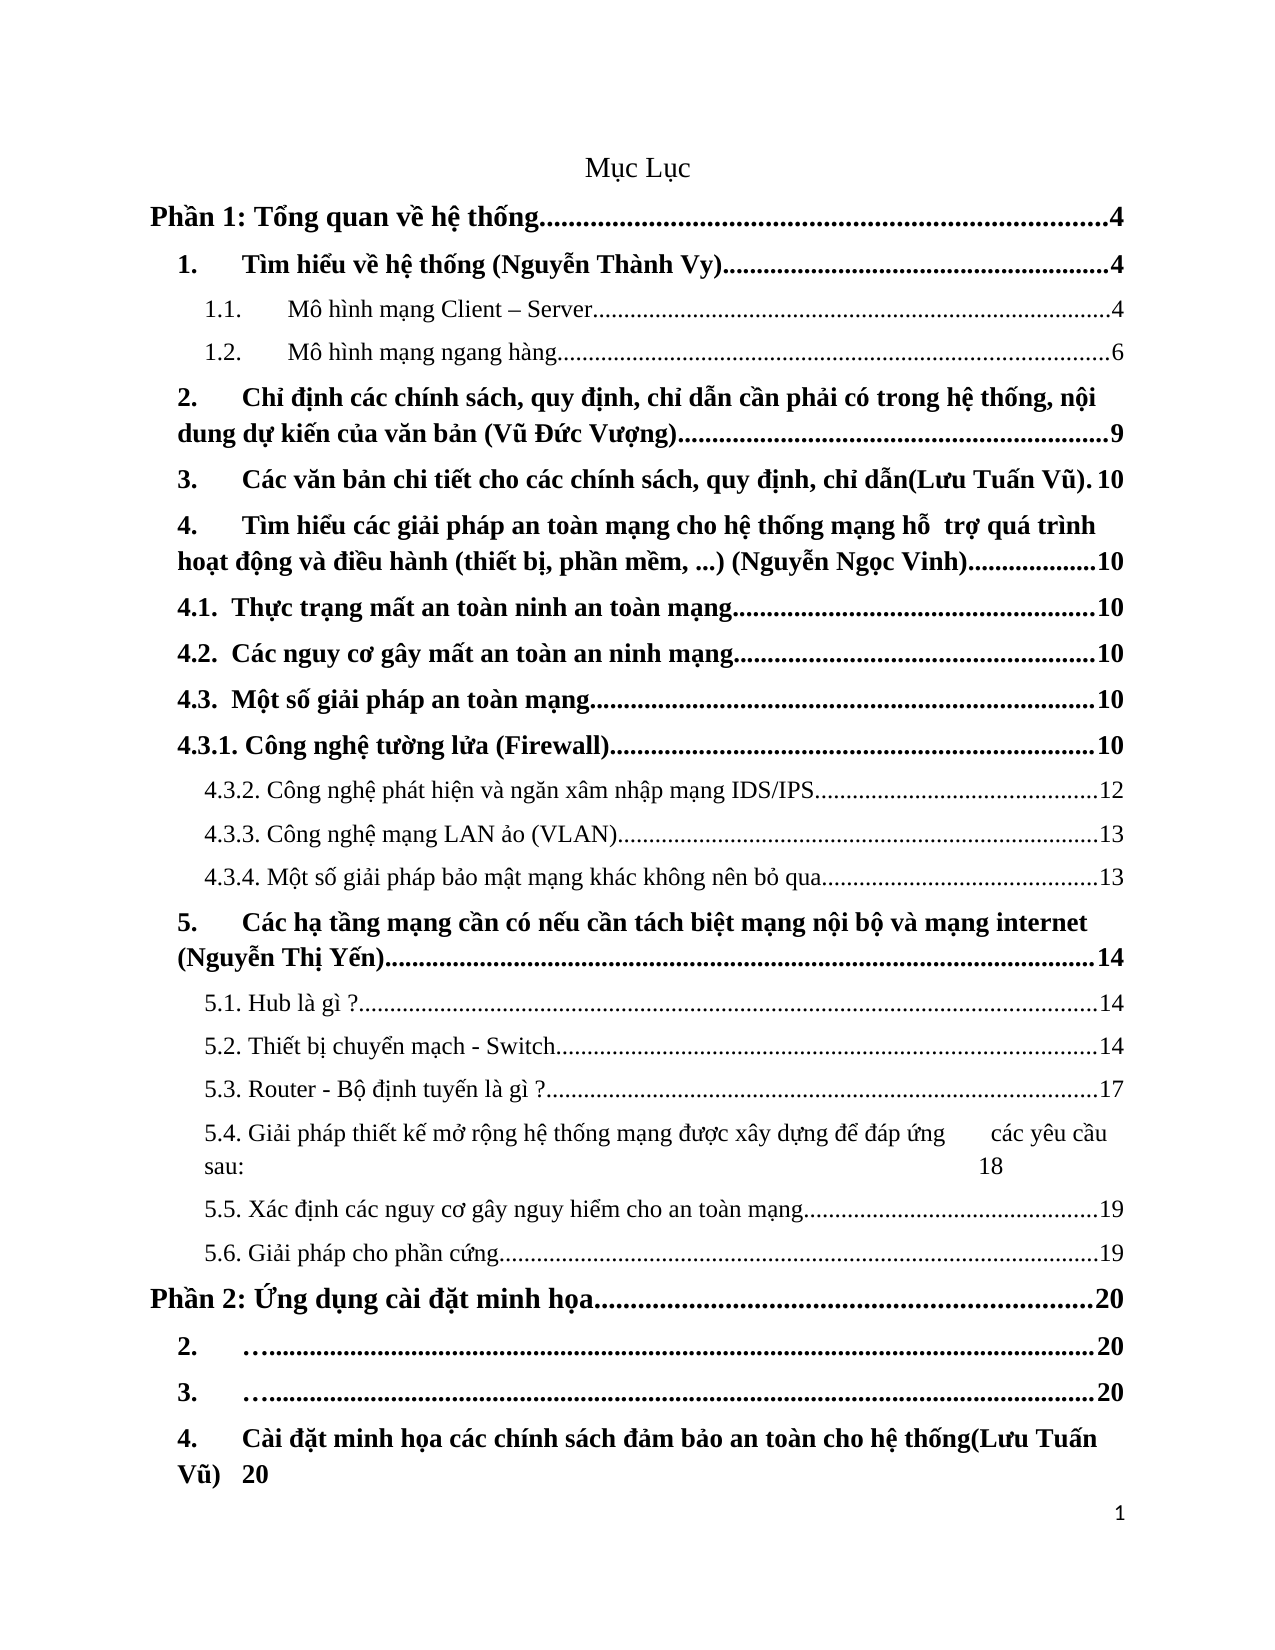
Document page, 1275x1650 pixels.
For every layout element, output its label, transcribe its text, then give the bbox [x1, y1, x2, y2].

text 3. ….. 20 [177, 1376, 1125, 1407]
text 2. ….. 20 [177, 1330, 1125, 1361]
text 4.3. Một số giải pháp an toàn mạng. 10 [177, 683, 1125, 714]
text 4.3.4. Một số giải pháp bảo mật mạng khác không nên bỏ qua 13 [204, 862, 1125, 891]
text 1.2. Mô hình mạng ngang hàng 6 [204, 337, 1125, 366]
text 4.3.2. Công nghệ phát hiện và ngăn xâm nhập mạng IDS/IPS. 12 [204, 775, 1125, 804]
text 5.4. Giải pháp thiết kế mở rộng hệ thống mạng được xây dựng để đáp ứng các yêu cầu sau: 18 [204, 1118, 1125, 1180]
text 1. Tìm hiểu về hệ thống (Nguyễn Thành Vy) 4 [177, 248, 1125, 279]
text Phần 1: Tổng quan về hệ thống 4 [150, 199, 1125, 232]
text Mục Lục [150, 150, 1125, 183]
text 4. Tìm hiểu các giải pháp an toàn mạng cho hệ thống mạng hỗ trợ quá trình hoạt động và điều hành (thiết bị, phần mềm, ...) (Nguyễn Ngọc Vinh) 10 [177, 509, 1125, 576]
text 5.5. Xác định các nguy cơ gây nguy hiểm cho an toàn mạng 19 [204, 1194, 1125, 1223]
text 5.1. Hub là gì ? 14 [204, 988, 1125, 1016]
text 1.1. Mô hình mạng Client – Server 4 [204, 294, 1125, 323]
text 3. Các văn bản chi tiết cho các chính sách, quy định, chỉ dẫn(Lưu Tuấn Vũ) 10 [177, 463, 1125, 494]
text 4.2. Các nguy cơ gây mất an toàn an ninh mạng. 10 [177, 637, 1125, 668]
text 4. Cài đặt minh họa các chính sách đảm bảo an toàn cho hệ thống(Lưu Tuấn Vũ) 20 [177, 1422, 1125, 1489]
text 4.1. Thực trạng mất an toàn ninh an toàn mạng. 10 [177, 591, 1125, 622]
text 4.3.3. Công nghệ mạng LAN ảo (VLAN) 13 [204, 819, 1125, 848]
text 2. Chỉ định các chính sách, quy định, chỉ dẫn cần phải có trong hệ thống, nội dung dự kiến của văn bản (Vũ Đức Vượng) 9 [177, 381, 1125, 448]
text 4.3.1. Công nghệ tường lửa (Firewall). 10 [177, 729, 1125, 760]
text 5.3. Router - Bộ định tuyến là gì ? 17 [204, 1074, 1125, 1103]
text 5. Các hạ tầng mạng cần có nếu cần tách biệt mạng nội bộ và mạng internet (Nguyễn Thị Yến) 14 [177, 906, 1125, 973]
text Phần 2: Ứng dụng cài đặt minh họa 20 [150, 1281, 1125, 1315]
text 5.6. Giải pháp cho phần cứng 19 [204, 1238, 1125, 1267]
text 5.2. Thiết bị chuyển mạch - Switch 14 [204, 1031, 1125, 1060]
